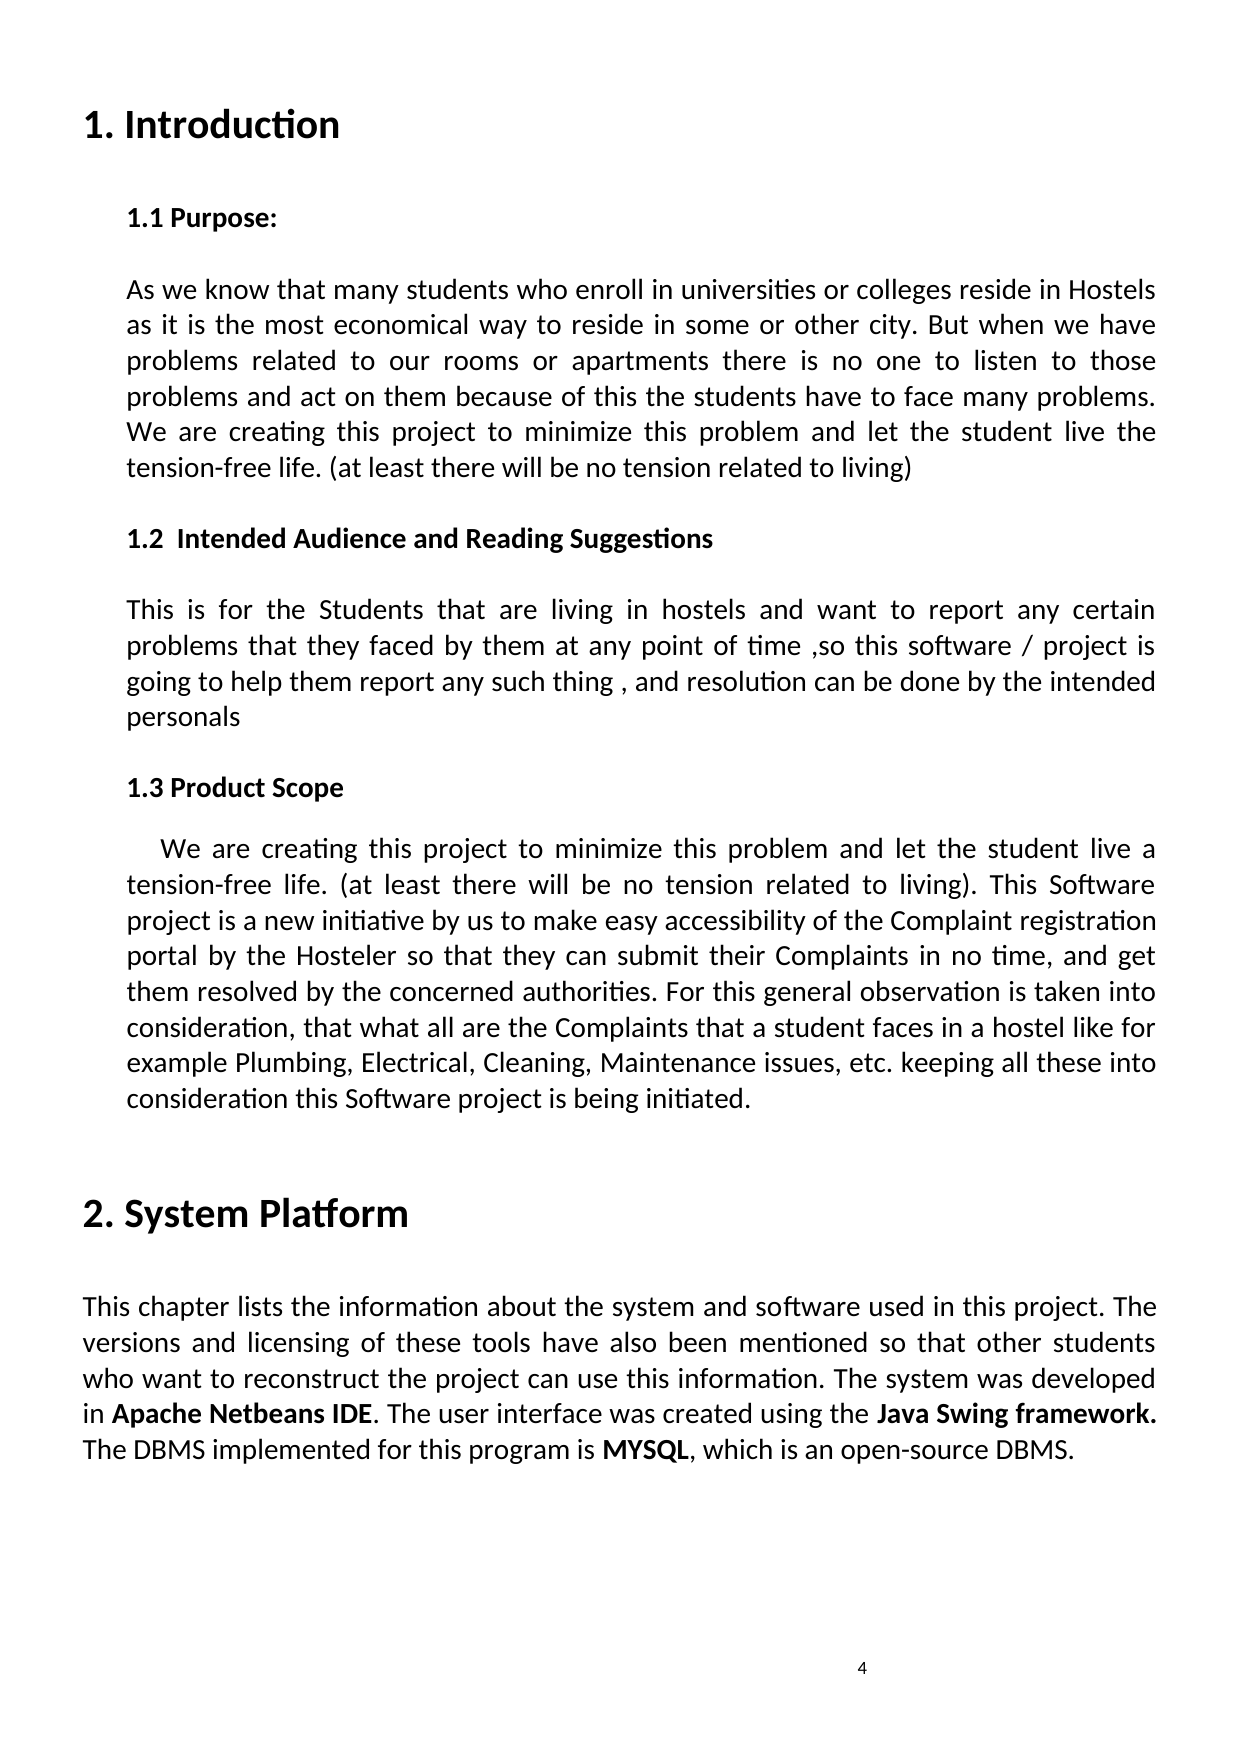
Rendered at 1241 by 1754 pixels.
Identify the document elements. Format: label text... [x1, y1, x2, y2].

list System Platform [82, 1187, 1158, 1238]
list We are creating this project to minimize this problem and let the student live a tension-free life. (at least there will be no tension related to living). This Software project is a new initiative by us to make easy accessibility of the Complaint registration portal by the Hosteler so that they can submit their Complaints in no time, and get them resolved by the concerned authorities. For this general observation is taken into consideration, that what all are the Complaints that a student faces in a hostel like for example Plumbing, Electrical, Cleaning, Maintenance issues, etc. keeping all these into consideration this Software project is being initiated. [82, 831, 1158, 1116]
list As we know that many students who enroll in universities or colleges reside in Hostels as it is the most economical way to reside in some or other city. But when we have problems related to our rooms or apartments there is no one to listen to those problems and act on them because of this the students have to face many problems. We are creating this project to minimize this problem and let the student live the tension-free life. (at least there will be no tension related to living) [126, 271, 1158, 484]
list Product Scope [126, 769, 1158, 805]
list This chapter lists the information about the system and software used in this project. The versions and licensing of these tools have also been mentioned so that other students who want to reconstruct the project can use this information. The system was developed in Apache Netbeans IDE. The user interface was created using the Java Swing framework. The DBMS implemented for this program is MYSQL, which is an open-source DBMS. [82, 1288, 1158, 1467]
list Introduction [82, 98, 1158, 149]
list Intended Audience and Reading Suggestions [126, 520, 1158, 556]
list This is for the Students that are living in hostels and want to report any certain problems that they faced by them at any point of time ,so this software / project is going to help them report any such thing , and resolution can be done by the intended personals [126, 591, 1158, 734]
list Purpose: [126, 199, 1158, 235]
